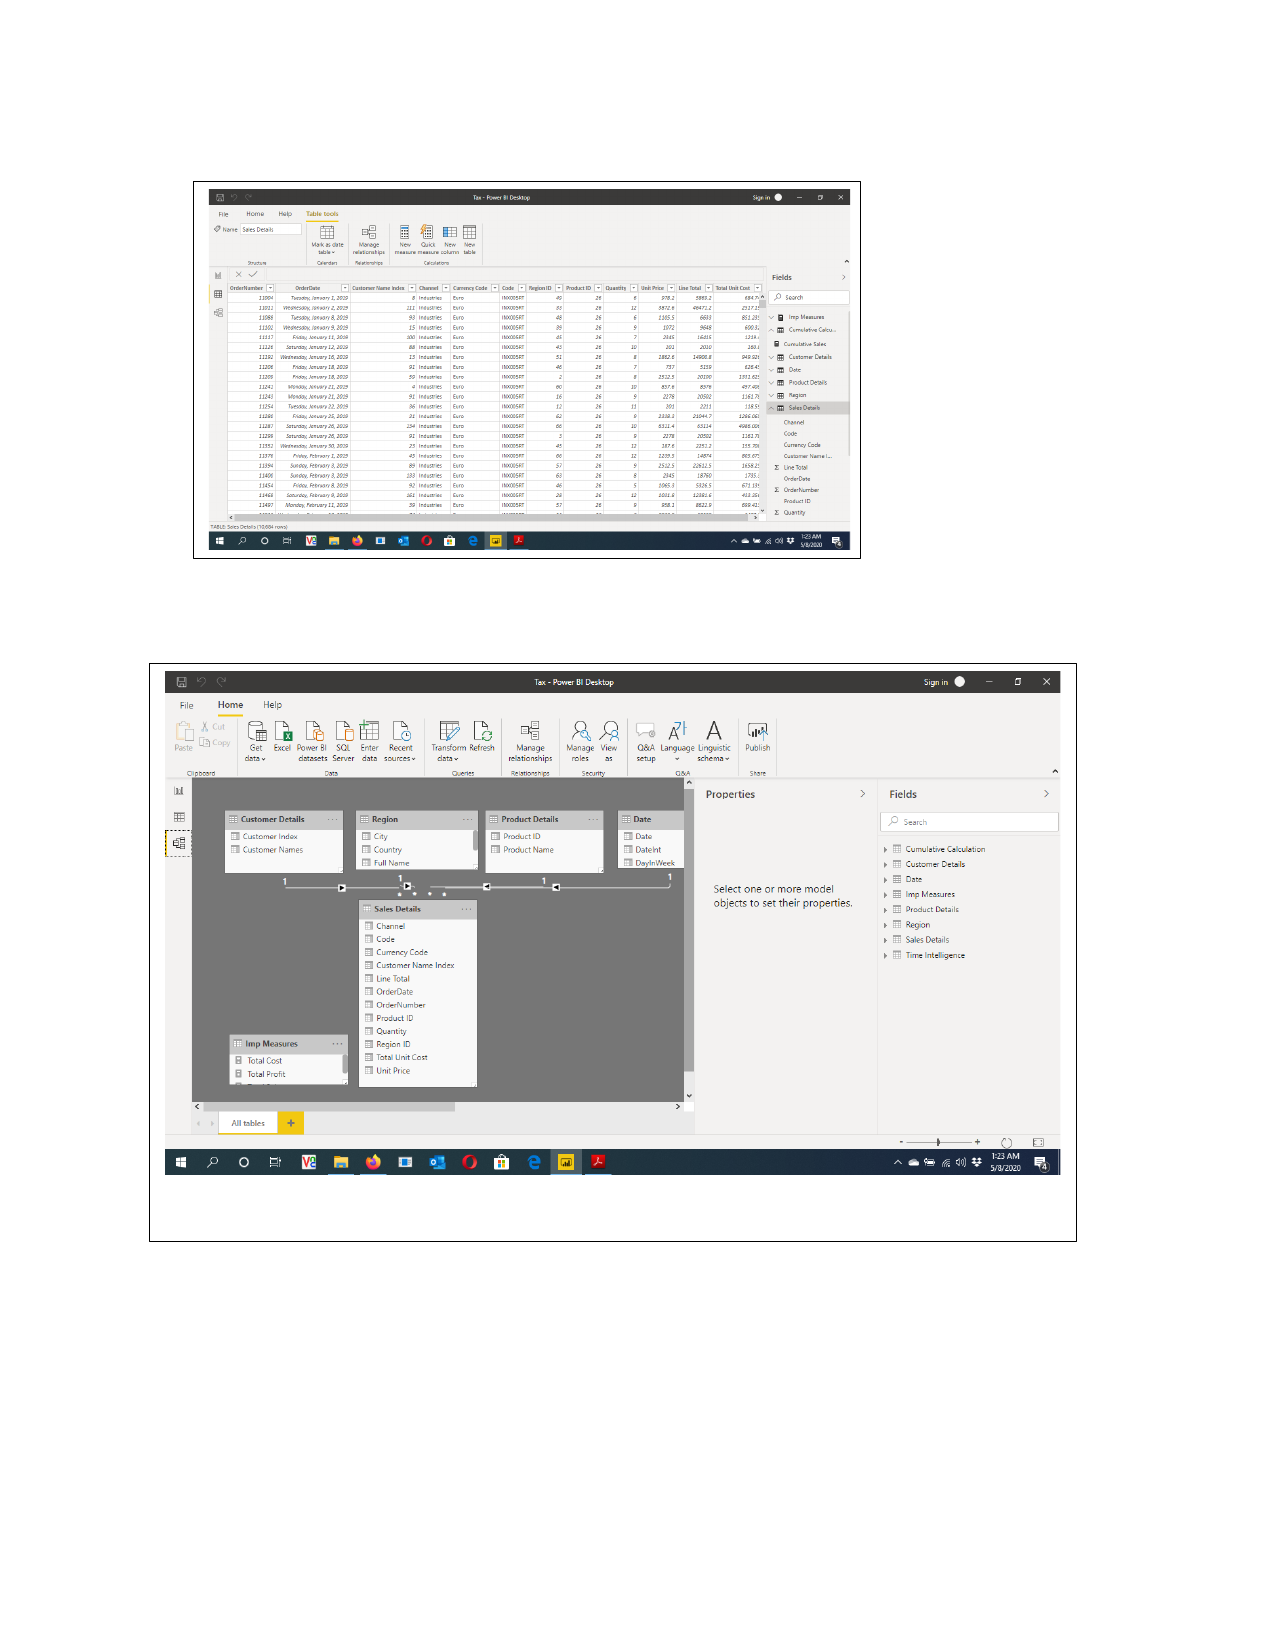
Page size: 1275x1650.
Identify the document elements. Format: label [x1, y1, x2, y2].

picture [208, 189, 851, 550]
picture [165, 671, 1061, 1175]
